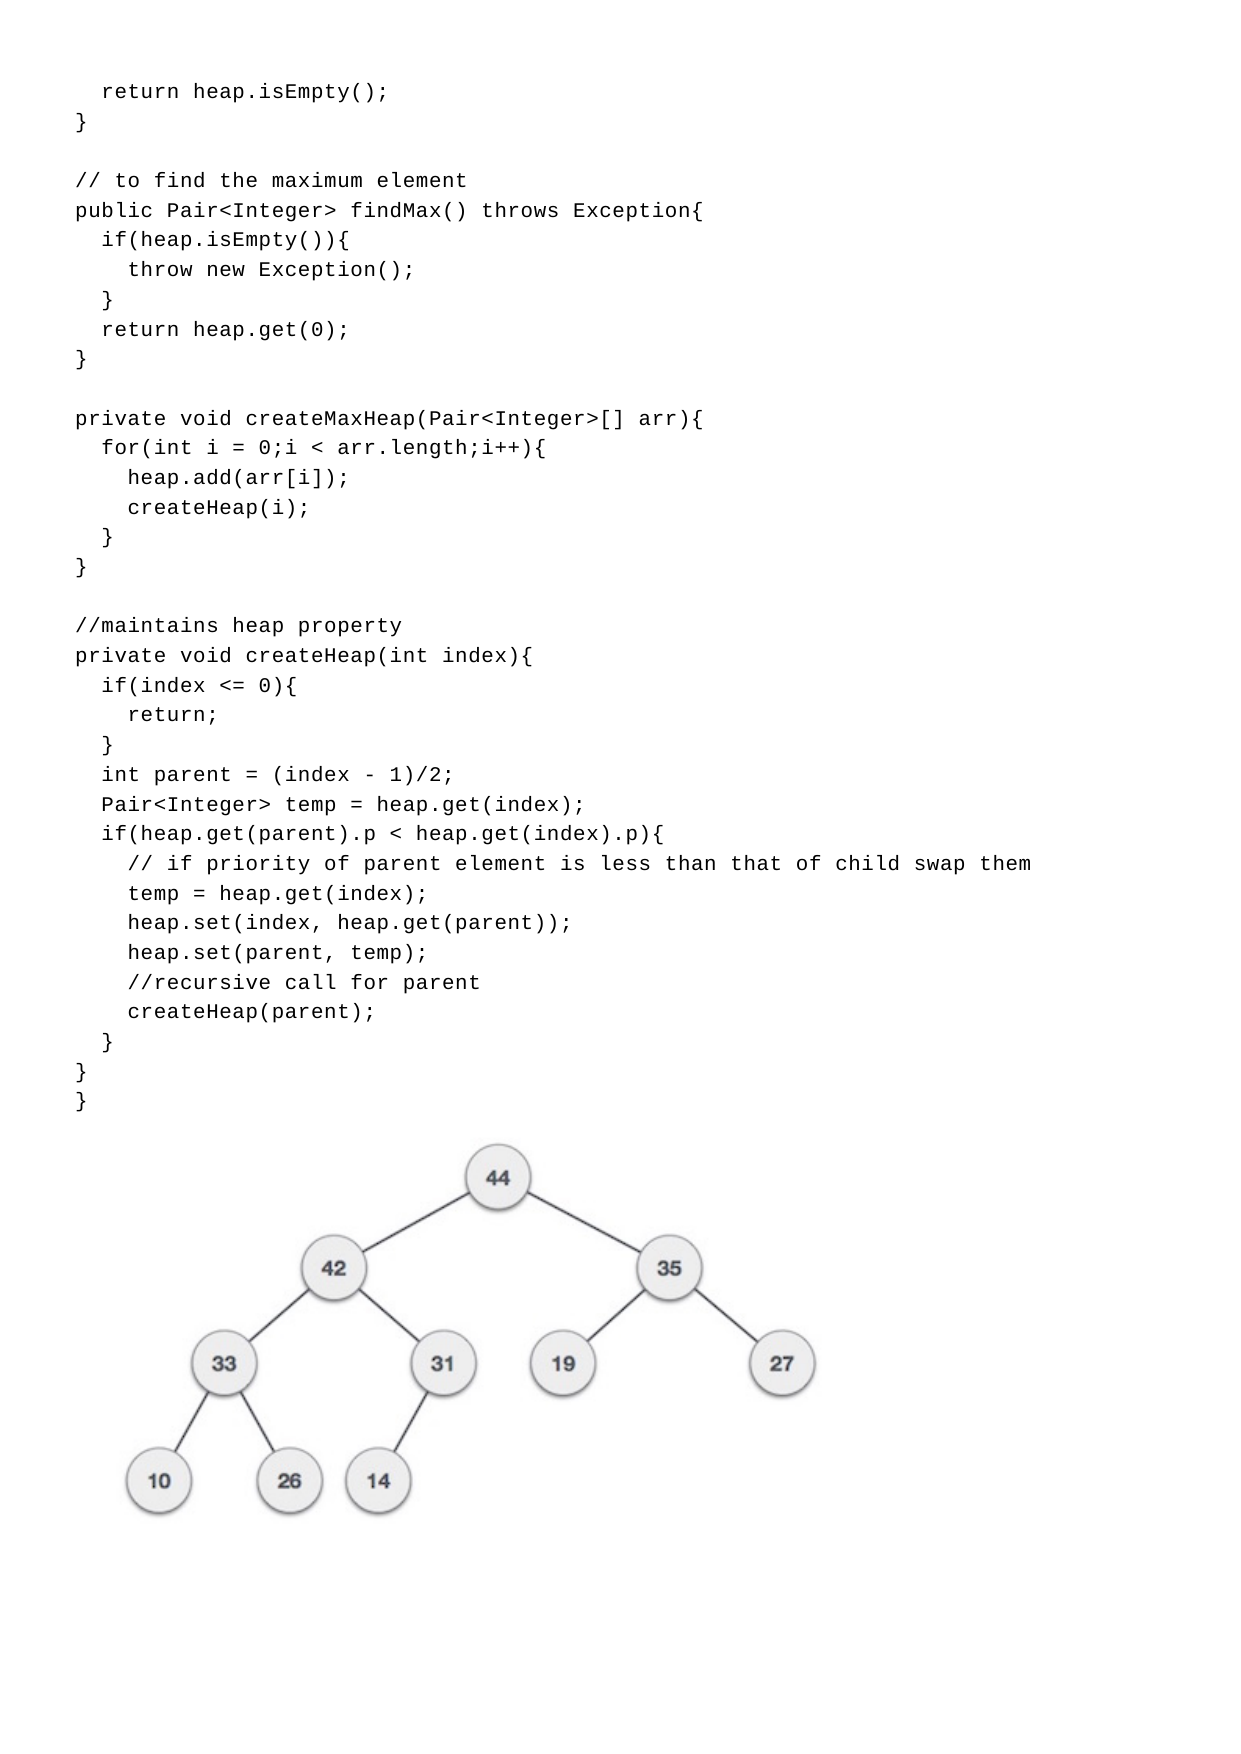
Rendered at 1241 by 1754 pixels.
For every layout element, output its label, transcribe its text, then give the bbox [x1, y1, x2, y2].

text return heap.get(0); [75, 312, 1165, 342]
text // to find the maximum element [75, 164, 1165, 194]
text } [75, 1084, 1165, 1114]
text } [75, 520, 1165, 550]
text } [75, 1025, 1165, 1055]
text temp = heap.get(index); [75, 877, 1165, 906]
text } [75, 728, 1165, 758]
text return; [75, 698, 1165, 728]
text } [75, 550, 1165, 580]
text // if priority of parent element is less than that of child swap them [75, 847, 1165, 877]
text } [75, 283, 1165, 312]
text for(int i = 0;i < arr.length;i++){ [75, 431, 1165, 461]
text if(heap.isEmpty()){ [75, 223, 1165, 253]
text throw new Exception(); [75, 253, 1165, 283]
text //recursive call for parent [75, 966, 1165, 995]
text private void createMaxHeap(Pair<Integer>[] arr){ [75, 402, 1165, 431]
text createHeap(parent); [75, 995, 1165, 1025]
text } [75, 1055, 1165, 1084]
text private void createHeap(int index){ [75, 639, 1165, 669]
text if(index <= 0){ [75, 669, 1165, 698]
text if(heap.get(parent).p < heap.get(index).p){ [75, 817, 1165, 847]
text return heap.isEmpty(); [75, 75, 1165, 105]
text //maintains heap property [75, 609, 1165, 639]
text } [75, 105, 1165, 134]
text int parent = (index - 1)/2; [75, 758, 1165, 787]
text } [75, 342, 1165, 372]
text heap.add(arr[i]); [75, 461, 1165, 491]
text heap.set(parent, temp); [75, 936, 1165, 966]
text Pair<Integer> temp = heap.get(index); [75, 787, 1165, 817]
picture [75, 1114, 876, 1533]
text public Pair<Integer> findMax() throws Exception{ [75, 194, 1165, 223]
text heap.set(index, heap.get(parent)); [75, 906, 1165, 936]
text createHeap(i); [75, 491, 1165, 520]
